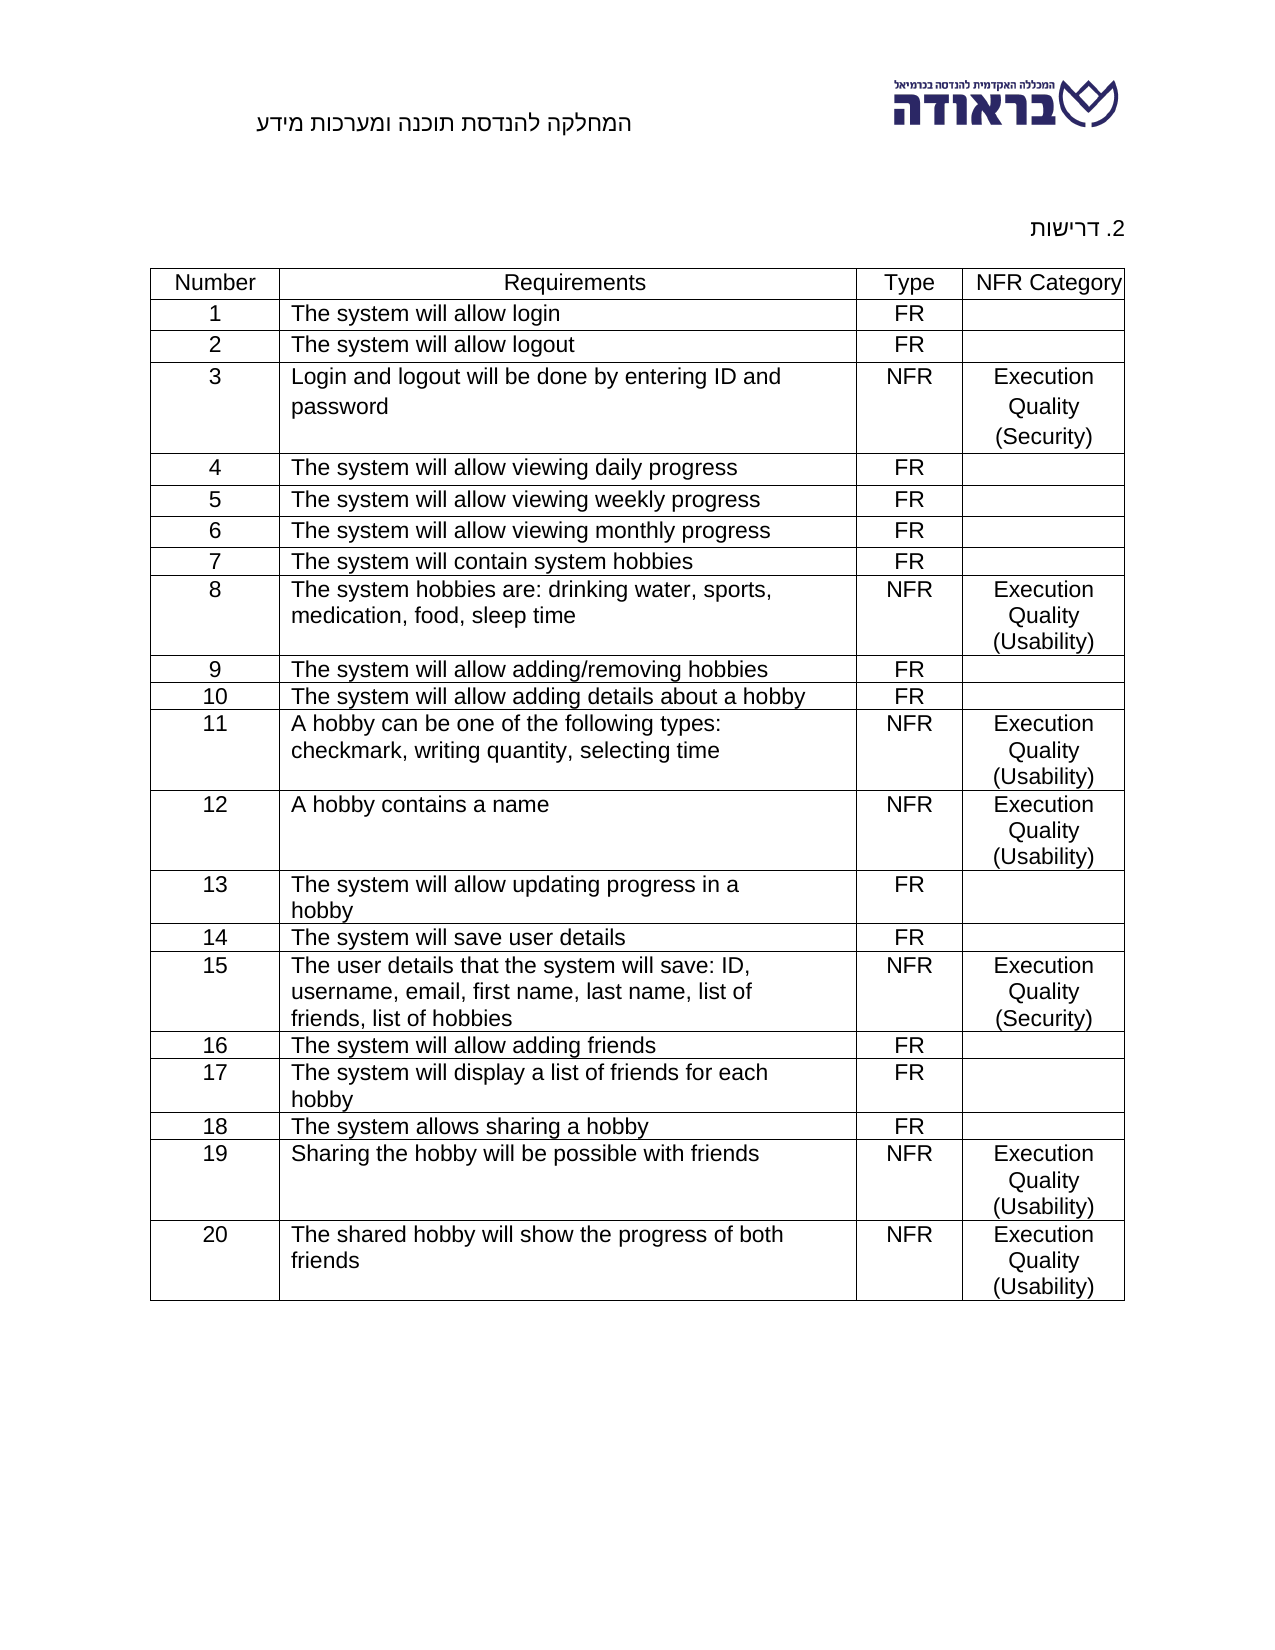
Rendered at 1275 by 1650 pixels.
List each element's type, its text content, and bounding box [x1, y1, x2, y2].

table_cell [963, 871, 1124, 923]
table_cell Execution Quality (Usability) [963, 1140, 1124, 1219]
table_header NFR Category [963, 269, 1124, 299]
table_cell 9 [151, 656, 279, 682]
table_cell 8 [151, 576, 279, 654]
table_cell 15 [151, 952, 279, 1031]
table_cell [963, 924, 1124, 951]
table_header Number [151, 269, 279, 299]
table_cell [963, 517, 1124, 547]
table_cell [963, 331, 1124, 362]
table_cell FR [857, 1113, 962, 1139]
table_cell FR [857, 683, 962, 709]
table_cell FR [857, 486, 962, 516]
table_cell NFR [857, 576, 962, 654]
table_cell Login and logout will be done by entering ID and password [280, 363, 856, 453]
table_cell The system will save user details [280, 924, 856, 951]
table_cell [963, 300, 1124, 330]
table_cell 3 [151, 363, 279, 453]
table_cell FR [857, 517, 962, 547]
table_cell The system will allow updating progress in a hobby [280, 871, 856, 923]
table_cell The system will allow login [280, 300, 856, 330]
table_cell 16 [151, 1032, 279, 1058]
table_cell FR [857, 548, 962, 574]
picture [887, 75, 1125, 132]
table_cell The system will allow viewing weekly progress [280, 486, 856, 516]
table_cell 11 [151, 710, 279, 789]
table_cell 18 [151, 1113, 279, 1139]
table_cell NFR [857, 791, 962, 869]
table_cell [963, 454, 1124, 484]
table_cell The system hobbies are: drinking water, sports, medication, food, sleep time [280, 576, 856, 654]
table_cell 6 [151, 517, 279, 547]
table_cell FR [857, 656, 962, 682]
table_cell NFR [857, 710, 962, 789]
table_cell The system will display a list of friends for each hobby [280, 1059, 856, 1112]
table_cell FR [857, 331, 962, 362]
table_cell The system will allow viewing monthly progress [280, 517, 856, 547]
table_cell The system will allow logout [280, 331, 856, 362]
table_cell [963, 1059, 1124, 1112]
table_header Requirements [280, 269, 856, 299]
table_cell 4 [151, 454, 279, 484]
table_cell 12 [151, 791, 279, 869]
table_cell 10 [151, 683, 279, 709]
table_cell FR [857, 924, 962, 951]
table_cell Execution Quality (Usability) [963, 1221, 1124, 1299]
table_cell The system allows sharing a hobby [280, 1113, 856, 1139]
table_cell 2 [151, 331, 279, 362]
table_cell The system will allow viewing daily progress [280, 454, 856, 484]
table_cell 5 [151, 486, 279, 516]
table_cell [963, 656, 1124, 682]
table_cell The system will allow adding details about a hobby [280, 683, 856, 709]
table_cell A hobby contains a name [280, 791, 856, 869]
table_cell 20 [151, 1221, 279, 1299]
table_cell 7 [151, 548, 279, 574]
table_cell Execution Quality (Usability) [963, 710, 1124, 789]
table_cell FR [857, 300, 962, 330]
table_cell [963, 683, 1124, 709]
table_cell Sharing the hobby will be possible with friends [280, 1140, 856, 1219]
table_cell A hobby can be one of the following types: checkmark, writing quantity, selecting time [280, 710, 856, 789]
table_cell NFR [857, 363, 962, 453]
text 2. דרישות [187, 215, 1125, 242]
table_cell The system will allow adding friends [280, 1032, 856, 1058]
table_cell [963, 486, 1124, 516]
table_cell [963, 1032, 1124, 1058]
table_header Type [857, 269, 962, 299]
table_cell Execution Quality (Security) [963, 363, 1124, 453]
table_cell 17 [151, 1059, 279, 1112]
table_cell 1 [151, 300, 279, 330]
table_cell Execution Quality (Usability) [963, 791, 1124, 869]
table_cell FR [857, 871, 962, 923]
table_cell Execution Quality (Security) [963, 952, 1124, 1031]
table_cell [963, 1113, 1124, 1139]
table_cell 14 [151, 924, 279, 951]
table_cell The user details that the system will save: ID, username, email, first name, last name, list of friends, list of hobbies [280, 952, 856, 1031]
table_cell NFR [857, 952, 962, 1031]
table_cell Execution Quality (Usability) [963, 576, 1124, 654]
table_cell The system will contain system hobbies [280, 548, 856, 574]
table_cell NFR [857, 1221, 962, 1299]
table_cell FR [857, 454, 962, 484]
table_cell NFR [857, 1140, 962, 1219]
table_cell 19 [151, 1140, 279, 1219]
table_cell 13 [151, 871, 279, 923]
table_cell FR [857, 1059, 962, 1112]
table_cell The shared hobby will show the progress of both friends [280, 1221, 856, 1299]
table_cell [963, 548, 1124, 574]
table_cell FR [857, 1032, 962, 1058]
table_cell The system will allow adding/removing hobbies [280, 656, 856, 682]
